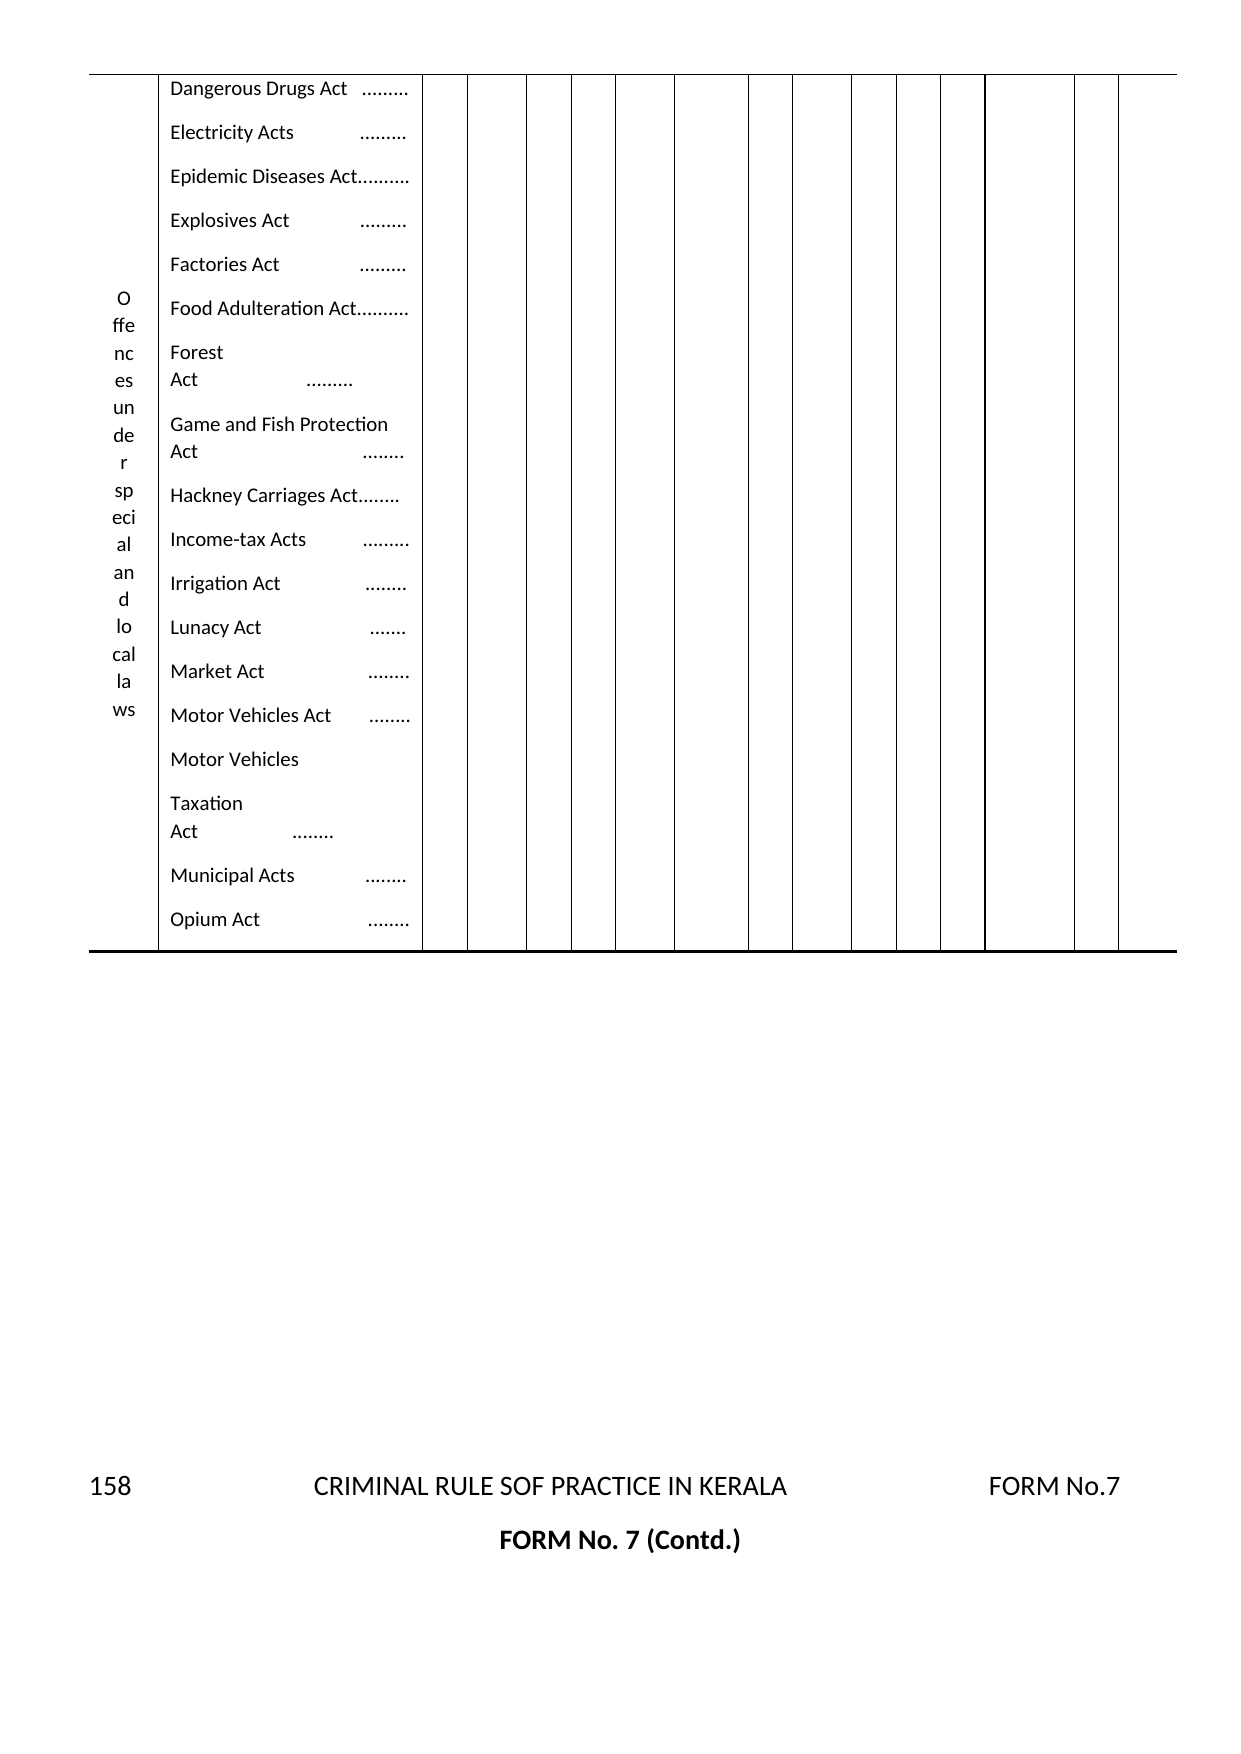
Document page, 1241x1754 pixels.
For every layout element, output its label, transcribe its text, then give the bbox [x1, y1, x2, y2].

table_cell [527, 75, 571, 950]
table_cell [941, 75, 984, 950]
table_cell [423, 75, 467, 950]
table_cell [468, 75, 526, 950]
text 158 CRIMINAL RULE SOF PRACTICE IN KERALA FORM No.7 [89, 1468, 1152, 1502]
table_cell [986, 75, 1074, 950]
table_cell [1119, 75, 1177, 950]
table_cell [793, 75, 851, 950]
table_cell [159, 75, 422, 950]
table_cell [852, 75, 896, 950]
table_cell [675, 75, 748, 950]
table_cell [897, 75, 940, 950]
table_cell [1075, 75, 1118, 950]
text FORM No. 7 (Contd.) [89, 1522, 1152, 1556]
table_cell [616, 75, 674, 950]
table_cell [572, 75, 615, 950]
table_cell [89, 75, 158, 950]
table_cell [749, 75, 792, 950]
